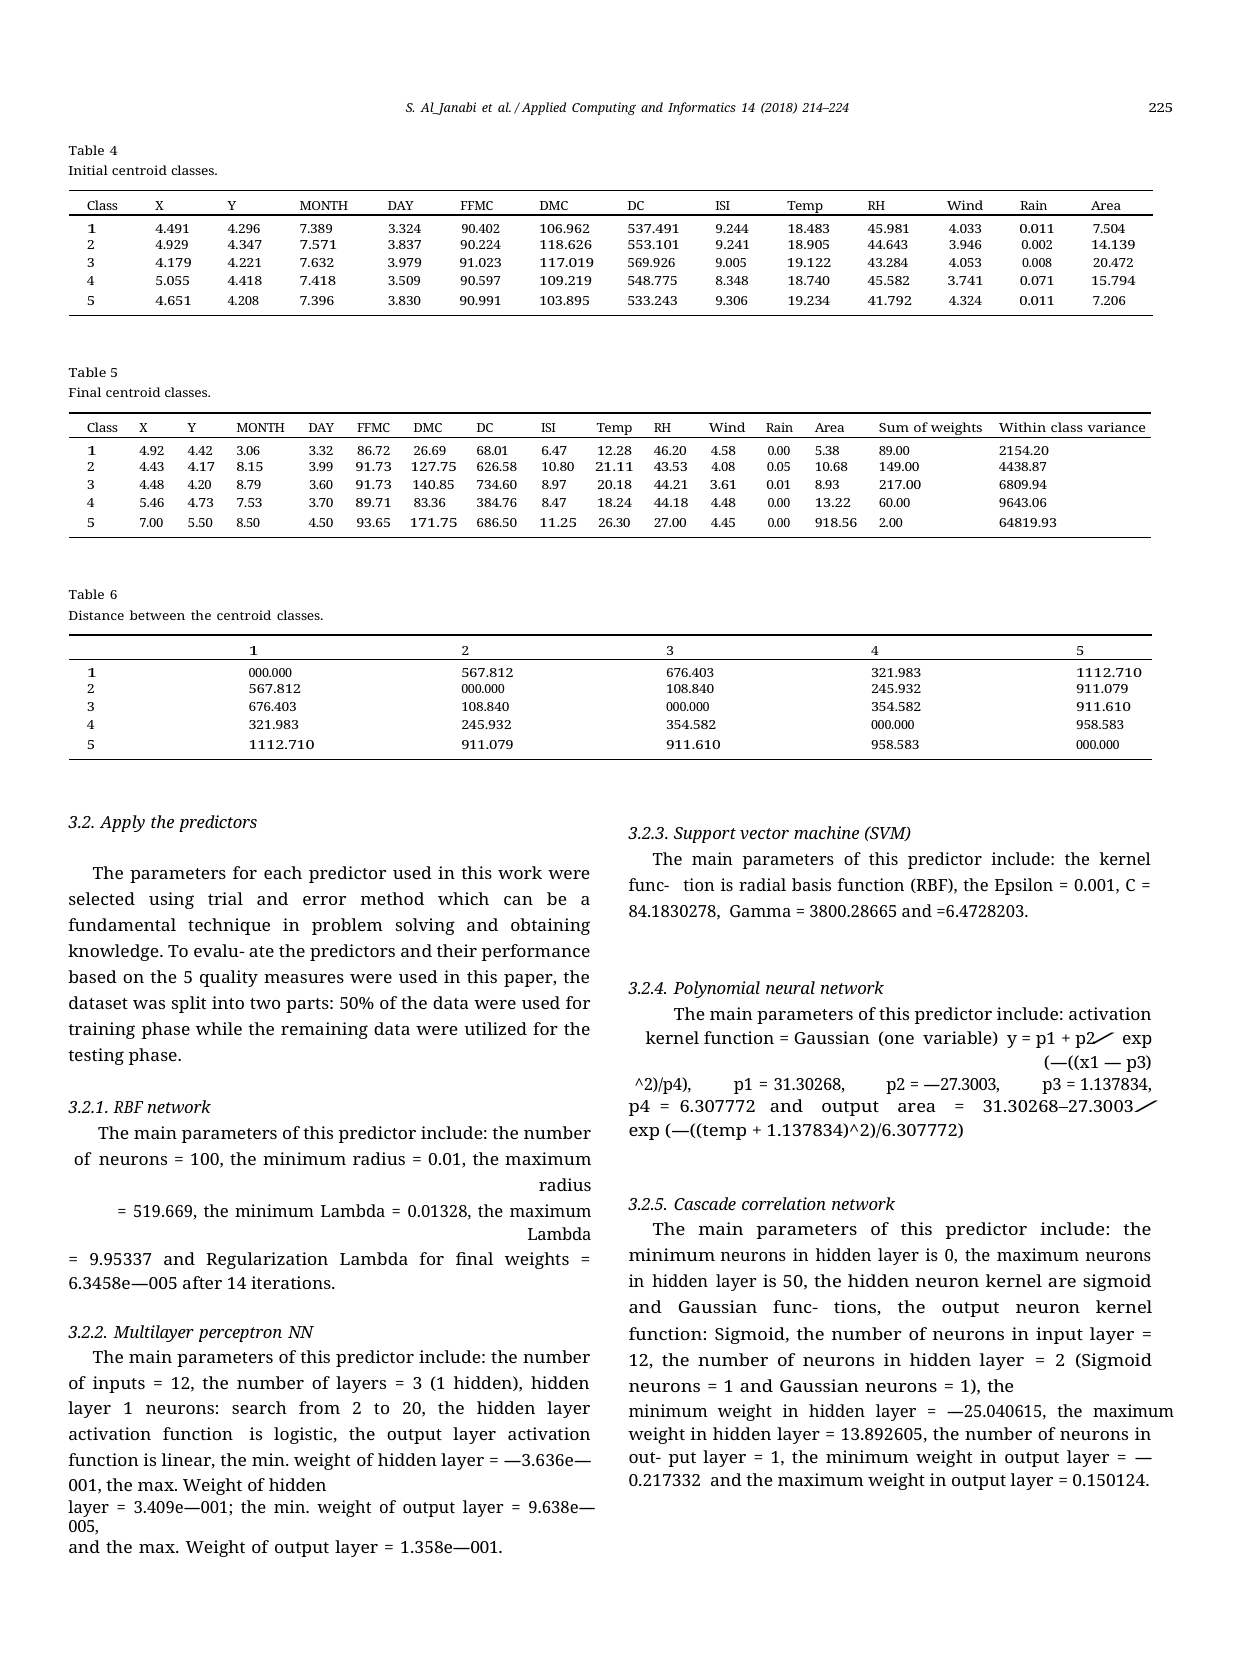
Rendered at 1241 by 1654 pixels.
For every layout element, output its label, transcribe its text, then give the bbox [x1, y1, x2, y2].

table_cell 10.80 [530, 459, 586, 476]
text Initial centroid classes. [68, 162, 1184, 179]
table_cell 2.00 [867, 512, 987, 537]
table_cell 9.241 [697, 236, 769, 254]
table_cell 7.632 [281, 254, 368, 272]
table_header X [129, 414, 177, 437]
table_cell 117.019 [520, 254, 608, 272]
table_cell 68.01 [465, 438, 529, 459]
table_header Class [69, 414, 129, 437]
table_cell 0.01 [754, 476, 803, 494]
table_cell 64819.93 [987, 512, 1151, 537]
table_cell 567.812 [384, 660, 589, 681]
table_header FFMC [345, 414, 401, 437]
table_header MONTH [281, 191, 368, 214]
text = 9.95337 and Regularization Lambda for final weights = 6.3458e—005 after 14 iterations. [68, 1248, 591, 1294]
table_cell 4.347 [209, 236, 281, 254]
table_cell 5.46 [129, 494, 177, 512]
text minimum weight in hidden layer = —25.040615, the maximum [628, 1400, 1184, 1422]
table_cell 9643.06 [987, 494, 1151, 512]
table_cell 90.402 [441, 216, 520, 236]
table_cell 1112.710 [999, 660, 1152, 681]
text Table 6 [68, 586, 1184, 603]
table_cell 3.979 [369, 254, 441, 272]
table_cell 7.206 [1074, 290, 1153, 314]
table_cell 18.740 [769, 272, 849, 290]
table_cell 149.00 [867, 459, 987, 476]
text p4 = 6.307772 and output area = 31.30268–27.3003 ⁄ exp (—((temp + 1.137834)^2)/6.307772) [628, 1094, 1152, 1141]
table_cell 4.08 [699, 459, 754, 476]
table_cell 27.00 [642, 512, 698, 537]
table_cell 533.243 [609, 290, 697, 314]
table_cell 3.324 [369, 216, 441, 236]
table_cell 9.005 [697, 254, 769, 272]
list Support vector machine (SVM) [628, 821, 1184, 844]
text Distance between the centroid classes. [68, 607, 1184, 624]
table_cell 384.76 [465, 494, 529, 512]
table_header X [137, 191, 209, 214]
table_cell 7.571 [281, 236, 368, 254]
table_cell 127.75 [401, 459, 465, 476]
table_cell 8.47 [530, 494, 586, 512]
table_cell 000.000 [794, 716, 999, 734]
table_cell 0.00 [754, 438, 803, 459]
table_cell 0.008 [1002, 254, 1073, 272]
table_cell 3.741 [929, 272, 1002, 290]
table_cell 4438.87 [987, 459, 1151, 476]
table_cell 3 [69, 254, 137, 272]
table_cell 41.792 [849, 290, 929, 314]
table_cell 4.296 [209, 216, 281, 236]
table_cell 106.962 [520, 216, 608, 236]
table_cell 4.17 [177, 459, 225, 476]
table_cell 5.38 [803, 438, 867, 459]
table_cell 13.22 [803, 494, 867, 512]
text The main parameters of this predictor include: the minimum neurons in hidden layer is 0, the maximum neurons in hidden layer is 50, the hidden neuron kernel are sigmoid and Gaussian func- tions, the output neuron kernel function: Sigmoid, the number of neurons in input layer = 12, the number of neurons in hidden layer = 2 (Sigmoid neurons = 1 and Gaussian neurons = 1), the [628, 1218, 1152, 1397]
table_cell 109.219 [520, 272, 608, 290]
table_cell 4.208 [209, 290, 281, 314]
table_cell 918.56 [803, 512, 867, 537]
table_cell 171.75 [401, 512, 465, 537]
text The main parameters of this predictor include: the number of neurons = 100, the minimum radius = 0.01, the maximum radius [68, 1121, 591, 1196]
table_cell 2154.20 [987, 438, 1151, 459]
table_cell 43.53 [642, 459, 698, 476]
table_cell 000.000 [384, 681, 589, 698]
table_cell 321.983 [171, 716, 384, 734]
table_cell 686.50 [465, 512, 529, 537]
table_header Area [803, 414, 867, 437]
table_cell 5 [69, 512, 129, 537]
table_cell 4 [69, 272, 137, 290]
table_header ISI [530, 414, 586, 437]
text weight in hidden layer = 13.892605, the number of neurons in out- put layer = 1, the minimum weight in output layer = —0.217332 and the maximum weight in output layer = 0.150124. [628, 1422, 1152, 1491]
table_header DAY [297, 414, 345, 437]
table_cell 958.583 [794, 734, 999, 759]
table_cell 18.24 [586, 494, 642, 512]
table_header Y [177, 414, 225, 437]
table_cell 89.00 [867, 438, 987, 459]
table_cell 2 [69, 681, 171, 698]
table_cell 8.97 [530, 476, 586, 494]
table_header MONTH [225, 414, 297, 437]
table_cell 1 [69, 438, 129, 459]
table_cell 4.929 [137, 236, 209, 254]
table_cell 4.418 [209, 272, 281, 290]
table_cell 0.05 [754, 459, 803, 476]
table_cell 4.20 [177, 476, 225, 494]
table_cell 4.48 [699, 494, 754, 512]
table_cell 1 [69, 216, 137, 236]
table_cell 4.033 [929, 216, 1002, 236]
table_header Rain [754, 414, 803, 437]
table_cell 245.932 [794, 681, 999, 698]
table_cell 45.981 [849, 216, 929, 236]
text Table 5 [68, 364, 1184, 381]
table_cell 553.101 [609, 236, 697, 254]
table_cell 245.932 [384, 716, 589, 734]
table_cell 1 [69, 660, 171, 681]
table_cell 354.582 [589, 716, 794, 734]
table_cell 5 [69, 290, 137, 314]
table_header RH [642, 414, 698, 437]
table_cell 911.610 [589, 734, 794, 759]
table_header Class [69, 191, 137, 214]
table_cell 0.00 [754, 512, 803, 537]
table_cell 2 [69, 236, 137, 254]
table_cell 93.65 [345, 512, 401, 537]
table_cell 537.491 [609, 216, 697, 236]
table_cell 4.58 [699, 438, 754, 459]
table_cell 8.50 [225, 512, 297, 537]
table_cell 90.224 [441, 236, 520, 254]
table_cell 4.491 [137, 216, 209, 236]
text The parameters for each predictor used in this work were selected using trial and error method which can be a fundamental technique in problem solving and obtaining knowledge. To evalu- ate the predictors and their performance based on the 5 quality measures were used in this paper, the dataset was split into two parts: 50% of the data were used for training phase while the remaining data were utilized for the testing phase. [68, 861, 591, 1066]
table_cell 44.21 [642, 476, 698, 494]
table_cell 108.840 [589, 681, 794, 698]
table_cell 26.30 [586, 512, 642, 537]
text The main parameters of this predictor include: the kernel func- tion is radial basis function (RBF), the Epsilon = 0.001, C = 84.1830278, Gamma = 3800.28665 and =6.4728203. [628, 847, 1152, 922]
table_cell 1112.710 [171, 734, 384, 759]
table_cell 4 [69, 494, 129, 512]
table_header Within class variance [987, 414, 1151, 437]
table_header DMC [401, 414, 465, 437]
table_cell 5 [69, 734, 171, 759]
table_cell 6809.94 [987, 476, 1151, 494]
table_cell 44.18 [642, 494, 698, 512]
table_cell 7.389 [281, 216, 368, 236]
table_cell 3.509 [369, 272, 441, 290]
table_cell 000.000 [589, 699, 794, 716]
table_cell 569.926 [609, 254, 697, 272]
table_cell 19.122 [769, 254, 849, 272]
table_cell 4.651 [137, 290, 209, 314]
table_header Y [209, 191, 281, 214]
table_cell 4.43 [129, 459, 177, 476]
table_cell 3 [69, 699, 171, 716]
table_cell 734.60 [465, 476, 529, 494]
table_cell 90.991 [441, 290, 520, 314]
table_cell 7.53 [225, 494, 297, 512]
table_cell 676.403 [589, 660, 794, 681]
table_cell 90.597 [441, 272, 520, 290]
table_cell 91.73 [345, 476, 401, 494]
table_header DC [465, 414, 529, 437]
table_cell 4.324 [929, 290, 1002, 314]
table_cell 4.92 [129, 438, 177, 459]
table_cell 000.000 [999, 734, 1152, 759]
table_cell 91.023 [441, 254, 520, 272]
table_header Temp [586, 414, 642, 437]
table_header Sum of weights [867, 414, 987, 437]
table_cell 6.47 [530, 438, 586, 459]
table_cell 10.68 [803, 459, 867, 476]
text Table 4 [68, 142, 1184, 159]
table_header Rain [1002, 191, 1073, 214]
table_cell 18.905 [769, 236, 849, 254]
table_cell 9.244 [697, 216, 769, 236]
table_cell 4.48 [129, 476, 177, 494]
table_header Wind [929, 191, 1002, 214]
table_cell 19.234 [769, 290, 849, 314]
table_cell 4 [69, 716, 171, 734]
table_cell 4.221 [209, 254, 281, 272]
text = 519.669, the minimum Lambda = 0.01328, the maximum Lambda [56, 1199, 591, 1245]
table_cell 89.71 [345, 494, 401, 512]
table_cell 2 [69, 459, 129, 476]
table_header 3 [589, 636, 794, 659]
table_cell 3 [69, 476, 129, 494]
table_header Area [1074, 191, 1153, 214]
table_cell 4.179 [137, 254, 209, 272]
table_cell 26.69 [401, 438, 465, 459]
text Final centroid classes. [68, 384, 1184, 402]
table_cell 0.00 [754, 494, 803, 512]
table_cell 0.002 [1002, 236, 1073, 254]
table_cell 11.25 [530, 512, 586, 537]
table_cell 86.72 [345, 438, 401, 459]
table_cell 911.079 [999, 681, 1152, 698]
table_header 4 [794, 636, 999, 659]
table_cell 567.812 [171, 681, 384, 698]
table_cell 4.42 [177, 438, 225, 459]
table_cell 5.055 [137, 272, 209, 290]
table_cell 60.00 [867, 494, 987, 512]
table_cell 0.071 [1002, 272, 1073, 290]
table_cell 354.582 [794, 699, 999, 716]
text layer = 3.409e—001; the min. weight of output layer = 9.638e—005, [68, 1499, 595, 1536]
table_cell 9.306 [697, 290, 769, 314]
table_cell 4.45 [699, 512, 754, 537]
table_cell 20.18 [586, 476, 642, 494]
list RBF network [68, 1096, 595, 1118]
table_cell 3.99 [297, 459, 345, 476]
table_cell 3.06 [225, 438, 297, 459]
table_cell 18.483 [769, 216, 849, 236]
table_cell 5.50 [177, 512, 225, 537]
table_cell 8.348 [697, 272, 769, 290]
table_cell 7.504 [1074, 216, 1153, 236]
table_cell 8.15 [225, 459, 297, 476]
table_cell 140.85 [401, 476, 465, 494]
table_header 1 [171, 636, 384, 659]
table_cell 15.794 [1074, 272, 1153, 290]
table_cell 4.053 [929, 254, 1002, 272]
table_cell 83.36 [401, 494, 465, 512]
list Polynomial neural network [628, 977, 1184, 999]
table_cell 43.284 [849, 254, 929, 272]
table_cell 12.28 [586, 438, 642, 459]
table_header ISI [697, 191, 769, 214]
table_cell 958.583 [999, 716, 1152, 734]
table_cell 7.396 [281, 290, 368, 314]
list Multilayer perceptron NN [68, 1320, 595, 1343]
table_cell 217.00 [867, 476, 987, 494]
table_cell 4.73 [177, 494, 225, 512]
table_cell 103.895 [520, 290, 608, 314]
table_cell 3.32 [297, 438, 345, 459]
table_cell 3.837 [369, 236, 441, 254]
text ^2)/p4), p1 = 31.30268, p2 = —27.3003, p3 = 1.137834, [616, 1074, 1152, 1094]
table_cell 7.00 [129, 512, 177, 537]
table_cell 7.418 [281, 272, 368, 290]
table_header RH [849, 191, 929, 214]
table_header DAY [369, 191, 441, 214]
text The main parameters of this predictor include: activation kernel function = Gaussian (one variable) y = p1 + p2 ⁄ exp (—((x1 — p3) [628, 1002, 1152, 1073]
table_header DC [609, 191, 697, 214]
table_cell 911.610 [999, 699, 1152, 716]
table_cell 14.139 [1074, 236, 1153, 254]
table_cell 3.946 [929, 236, 1002, 254]
table_cell 0.011 [1002, 290, 1073, 314]
table_cell 676.403 [171, 699, 384, 716]
table_cell 8.93 [803, 476, 867, 494]
table_cell 4.50 [297, 512, 345, 537]
table_cell 3.60 [297, 476, 345, 494]
table_cell 8.79 [225, 476, 297, 494]
table_cell 20.472 [1074, 254, 1153, 272]
list Cascade correlation network [628, 1192, 1184, 1215]
table_cell 45.582 [849, 272, 929, 290]
table_cell 3.830 [369, 290, 441, 314]
table_header FFMC [441, 191, 520, 214]
table_cell 3.70 [297, 494, 345, 512]
table_cell 44.643 [849, 236, 929, 254]
table_cell 0.011 [1002, 216, 1073, 236]
table_header DMC [520, 191, 608, 214]
table_cell 911.079 [384, 734, 589, 759]
table_header 5 [999, 636, 1152, 659]
text The main parameters of this predictor include: the number of inputs = 12, the number of layers = 3 (1 hidden), hidden layer 1 neurons: search from 2 to 20, the hidden layer activation function is logistic, the output layer activation function is linear, the min. weight of hidden layer = —3.636e—001, the max. Weight of hidden [68, 1346, 591, 1497]
list Apply the predictors [68, 810, 595, 833]
table_cell 321.983 [794, 660, 999, 681]
table_header Temp [769, 191, 849, 214]
table_cell 46.20 [642, 438, 698, 459]
table_cell 91.73 [345, 459, 401, 476]
table_cell 118.626 [520, 236, 608, 254]
table_cell 3.61 [699, 476, 754, 494]
table_header Wind [699, 414, 754, 437]
table_header 2 [384, 636, 589, 659]
table_cell 626.58 [465, 459, 529, 476]
table_cell 108.840 [384, 699, 589, 716]
text and the max. Weight of output layer = 1.358e—001. [68, 1536, 595, 1558]
table_header [69, 636, 171, 659]
table_cell 000.000 [171, 660, 384, 681]
table_cell 21.11 [586, 459, 642, 476]
table_cell 548.775 [609, 272, 697, 290]
